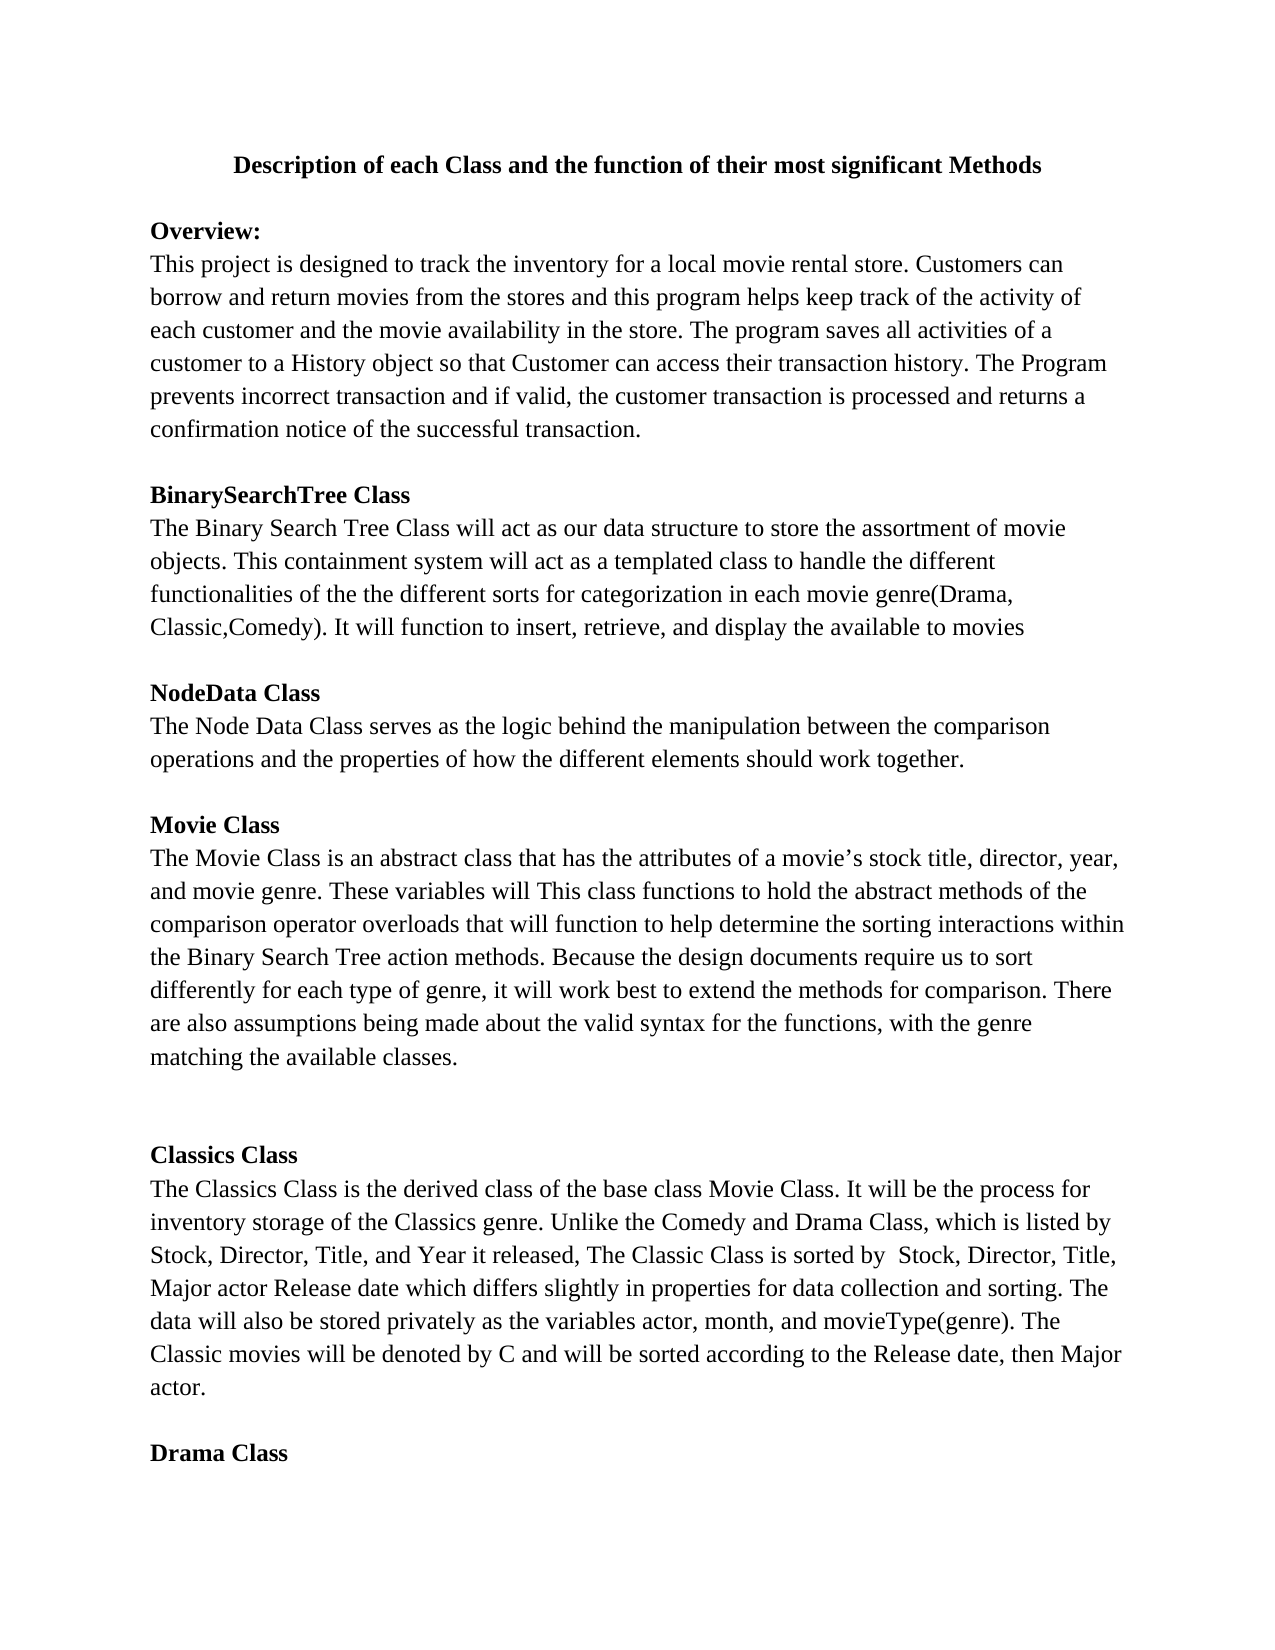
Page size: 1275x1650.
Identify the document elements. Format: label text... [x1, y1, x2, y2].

text Movie Class [150, 810, 1125, 839]
text Description of each Class and the function of their most significant Methods [150, 150, 1125, 179]
text The Movie Class is an abstract class that has the attributes of a movie’s stock title, director, year, and movie genre. These variables will This class functions to hold the abstract methods of the comparison operator overloads that will function to help determine the sorting interactions within the Binary Search Tree action methods. Because the design documents require us to sort differently for each type of genre, it will work best to extend the methods for comparison. There are also assumptions being made about the valid syntax for the functions, with the genre matching the available classes. [150, 843, 1125, 1070]
text The Node Data Class serves as the logic behind the manipulation between the comparison operations and the properties of how the different elements should work together. [150, 711, 1125, 773]
text NodeData Class [150, 678, 1125, 707]
text This project is designed to track the inventory for a local movie rental store. Customers can borrow and return movies from the stores and this program helps keep track of the activity of each customer and the movie availability in the store. The program saves all activities of a customer to a History object so that Customer can access their transaction history. The Program prevents incorrect transaction and if valid, the customer transaction is processed and returns a confirmation notice of the successful transaction. [150, 249, 1125, 443]
text BinarySearchTree Class [150, 480, 1125, 509]
text Overview: [150, 216, 1125, 245]
text Classics Class [150, 1141, 1125, 1169]
text The Classics Class is the derived class of the base class Movie Class. It will be the process for inventory storage of the Classics genre. Unlike the Comedy and Drama Class, which is listed by Stock, Director, Title, and Year it released, The Classic Class is sorted by Stock, Director, Title, Major actor Release date which differs slightly in properties for data collection and sorting. The data will also be stored privately as the variables actor, month, and movieType(genre). The Classic movies will be denoted by C and will be sorted according to the Release date, then Major actor. [150, 1174, 1125, 1401]
text The Binary Search Tree Class will act as our data structure to store the assortment of movie objects. This containment system will act as a templated class to handle the different functionalities of the the different sorts for categorization in each movie genre(Drama, Classic,Comedy). It will function to insert, retrieve, and display the available to movies [150, 513, 1125, 641]
text Drama Class [150, 1438, 1125, 1467]
